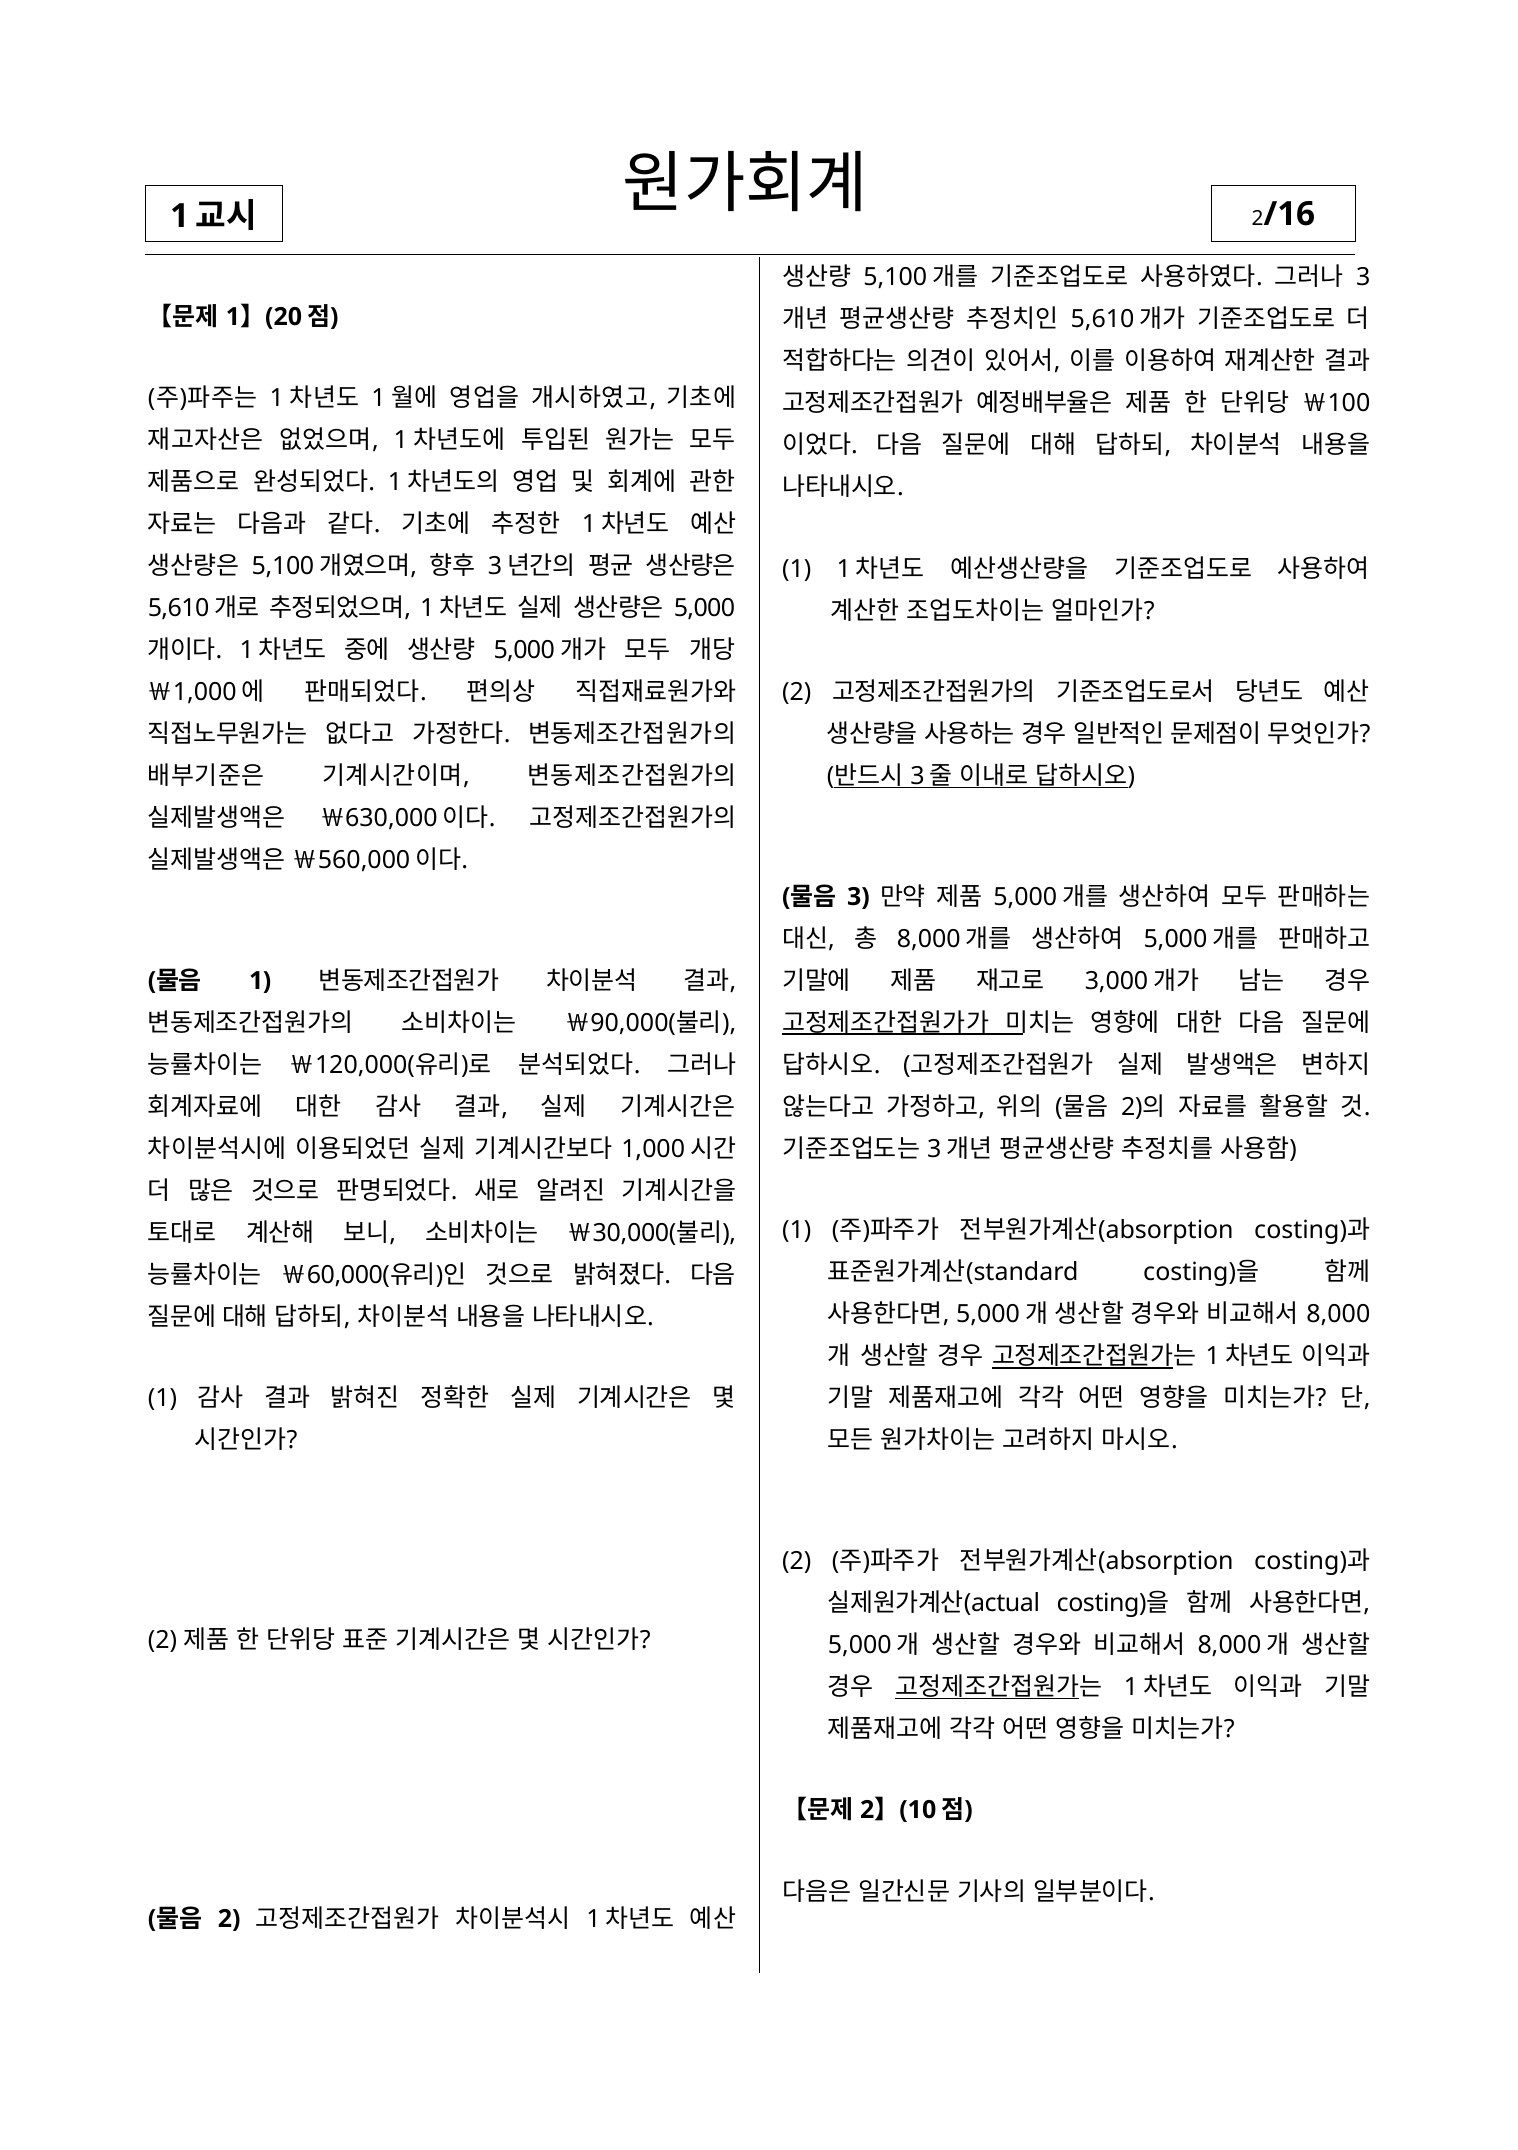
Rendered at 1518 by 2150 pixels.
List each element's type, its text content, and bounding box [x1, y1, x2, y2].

text 【문제 2】(10점) [782, 1790, 1370, 1826]
text (주)파주는 1차년도 1월에 영업을 개시하였고, 기초에 재고자산은 없었으며, 1차년도에 투입된 원가는 모두 제품으로 완성되었다. 1차년도의 영업 및 회계에 관한 자료는 다음과 같다. 기초에 추정한 1차년도 예산 생산량은 5,100개였으며, 향후 3년간의 평균 생산량은 5,610개로 추정되었으며, 1차년도 실제 생산량은 5,000개이다. 1차년도 중에 생산량 5,000개가 모두 개당 ￦1,000에 판매되었다. 편의상 직접재료원가와 직접노무원가는 없다고 가정한다. 변동제조간접원가의 배부기준은 기계시간이며, 변동제조간접원가의 실제발생액은 ￦630,000이다. 고정제조간접원가의 실제발생액은 ￦560,000이다. [148, 378, 736, 876]
text (1) 1차년도 예산생산량을 기준조업도로 사용하여 계산한 조업도차이는 얼마인가? [782, 548, 1370, 626]
text (1) (주)파주가 전부원가계산(absorption costing)과 표준원가계산(standard costing)을 함께 사용한다면, 5,000개 생산할 경우와 비교해서 8,000개 생산할 경우 고정제조간접원가는 1차년도 이익과 기말 제품재고에 각각 어떤 영향을 미치는가? 단, 모든 원가차이는 고려하지 마시오. [782, 1210, 1370, 1456]
text (1) 감사 결과 밝혀진 정확한 실제 기계시간은 몇 시간인가? [148, 1378, 736, 1456]
text (물음 2) 고정제조간접원가 차이분석시 1차년도 예산 생산량 5,100개를 기준조업도로 사용하였다. 그러나 3개년 평균생산량 추정치인 5,610개가 기준조업도로 더 적합하다는 의견이 있어서, 이를 이용하여 재계산한 결과 고정제조간접원가 예정배부율은 제품 한 단위당 ￦100이었다. 다음 질문에 대해 답하되, 차이분석 내용을 나타내시오. [782, 257, 1370, 503]
text (물음 2) 고정제조간접원가 차이분석시 1차년도 예산 생산량 5,100개를 기준조업도로 사용하였다. 그러나 3개년 평균생산량 추정치인 5,610개가 기준조업도로 더 적합하다는 의견이 있어서, 이를 이용하여 재계산한 결과 고정제조간접원가 예정배부율은 제품 한 단위당 ￦100이었다. 다음 질문에 대해 답하되, 차이분석 내용을 나타내시오. [148, 1898, 736, 1935]
text (2) (주)파주가 전부원가계산(absorption costing)과 실제원가계산(actual costing)을 함께 사용한다면, 5,000개 생산할 경우와 비교해서 8,000개 생산할 경우 고정제조간접원가는 1차년도 이익과 기말 제품재고에 각각 어떤 영향을 미치는가? [782, 1541, 1370, 1745]
text (물음 3) 만약 제품 5,000개를 생산하여 모두 판매하는 대신, 총 8,000개를 생산하여 5,000개를 판매하고 기말에 제품 재고로 3,000개가 남는 경우 고정제조간접원가가 미치는 영향에 대한 다음 질문에 답하시오. (고정제조간접원가 실제 발생액은 변하지 않는다고 가정하고, 위의 (물음 2)의 자료를 활용할 것. 기준조업도는 3개년 평균생산량 추정치를 사용함) [782, 876, 1370, 1164]
text (물음 1) 변동제조간접원가 차이분석 결과, 변동제조간접원가의 소비차이는 ￦90,000(불리), 능률차이는 ￦120,000(유리)로 분석되었다. 그러나 회계자료에 대한 감사 결과, 실제 기계시간은 차이분석시에 이용되었던 실제 기계시간보다 1,000시간 더 많은 것으로 판명되었다. 새로 알려진 기계시간을 토대로 계산해 보니, 소비차이는 ￦30,000(불리), 능률차이는 ￦60,000(유리)인 것으로 밝혀졌다. 다음 질문에 대해 답하되, 차이분석 내용을 나타내시오. [148, 960, 736, 1332]
text (2) 제품 한 단위당 표준 기계시간은 몇 시간인가? [148, 1619, 736, 1656]
text 다음은 일간신문 기사의 일부분이다. [782, 1871, 1370, 1908]
text (2) 고정제조간접원가의 기준조업도로서 당년도 예산 생산량을 사용하는 경우 일반적인 문제점이 무엇인가? (반드시 3줄 이내로 답하시오) [782, 672, 1370, 792]
text 【문제 1】(20점) [148, 296, 736, 332]
